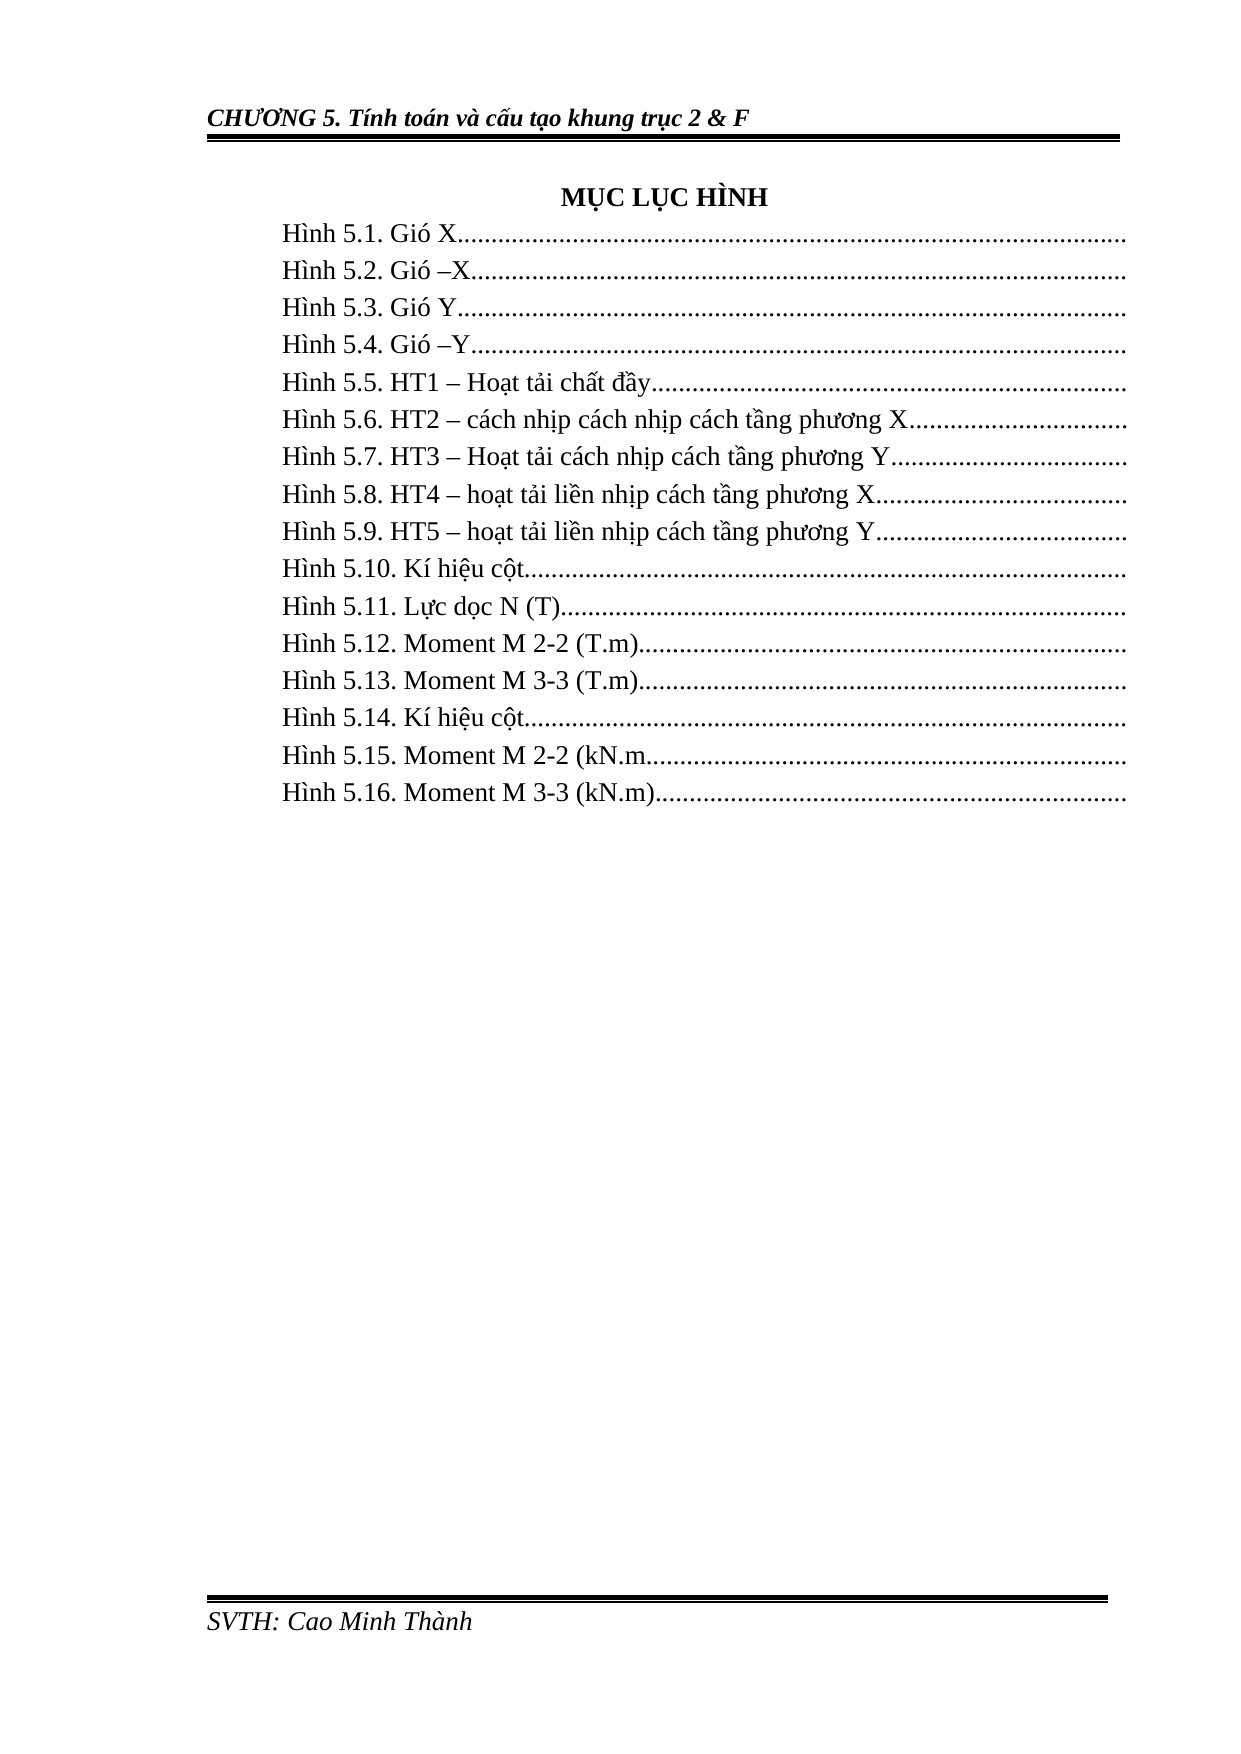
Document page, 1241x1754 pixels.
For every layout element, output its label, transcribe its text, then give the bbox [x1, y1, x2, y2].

text MỤC LỤC HÌNH [207, 181, 1122, 212]
text Hình 5.6. HT2 – cách nhịp cách nhịp cách tầng phương X 16 [207, 403, 1122, 434]
text Hình 5.16. Moment M 3-3 (kN.m) 38 [207, 776, 1122, 807]
text Hình 5.7. HT3 – Hoạt tải cách nhịp cách tầng phương Y 17 [207, 440, 1122, 472]
text Hình 5.9. HT5 – hoạt tải liền nhịp cách tầng phương Y 19 [207, 515, 1122, 546]
text Hình 5.14. Kí hiệu cột 36 [207, 701, 1122, 733]
text Hình 5.5. HT1 – Hoạt tải chất đầy 15 [207, 366, 1122, 397]
text Hình 5.10. Kí hiệu cột 21 [207, 552, 1122, 583]
text Hình 5.3. Gió Y 13 [207, 291, 1122, 322]
text Hình 5.2. Gió –X 12 [207, 254, 1122, 285]
text Hình 5.15. Moment M 2-2 (kN.m 37 [207, 739, 1122, 770]
text Hình 5.13. Moment M 3-3 (T.m) 23 [207, 664, 1122, 695]
text Hình 5.12. Moment M 2-2 (T.m) 22 [207, 627, 1122, 658]
text Hình 5.1. Gió X 11 [207, 217, 1122, 248]
text Hình 5.4. Gió –Y 14 [207, 328, 1122, 360]
text Hình 5.11. Lực dọc N (T) 22 [207, 589, 1122, 621]
text Hình 5.8. HT4 – hoạt tải liền nhịp cách tầng phương X 18 [207, 478, 1122, 509]
